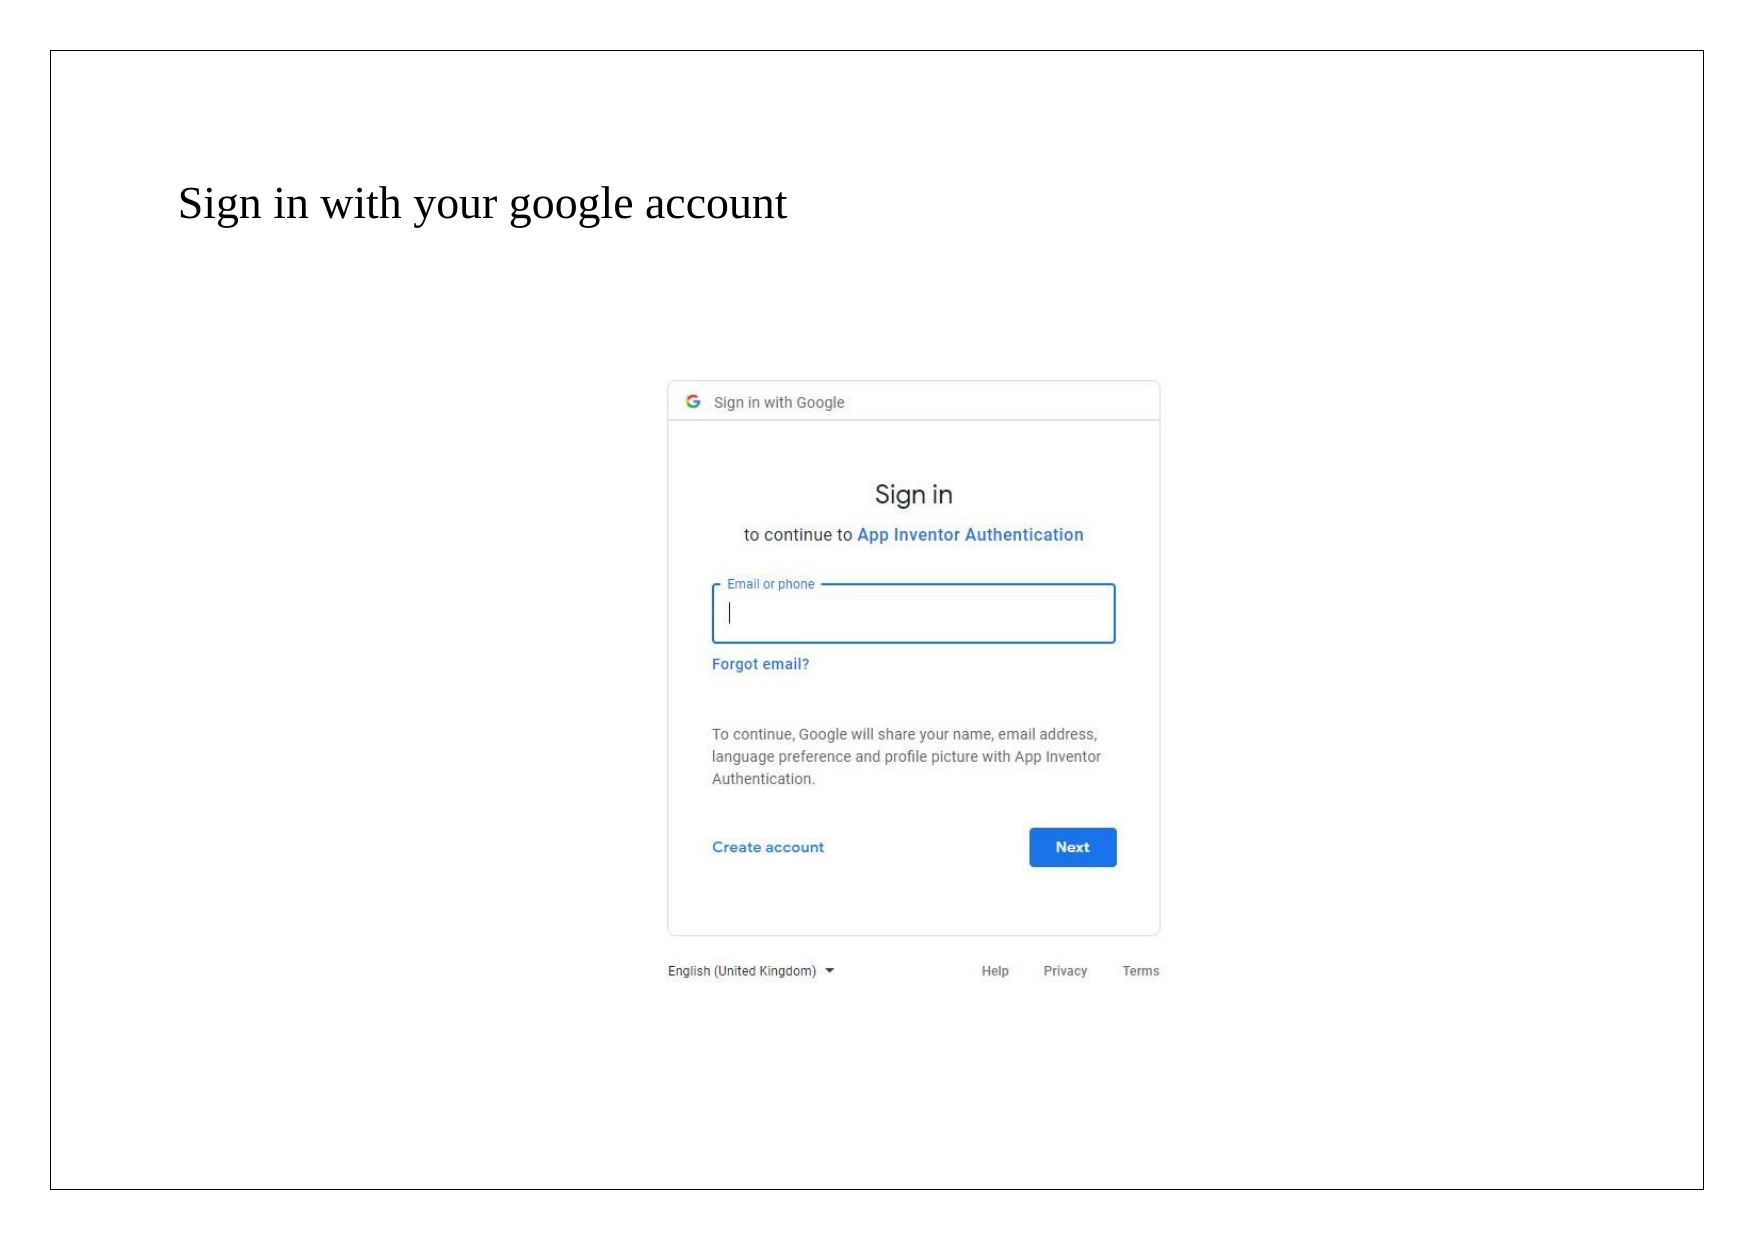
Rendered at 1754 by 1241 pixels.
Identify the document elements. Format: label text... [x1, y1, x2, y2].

text Sign in with your google account [178, 176, 1604, 228]
picture [664, 378, 1167, 983]
